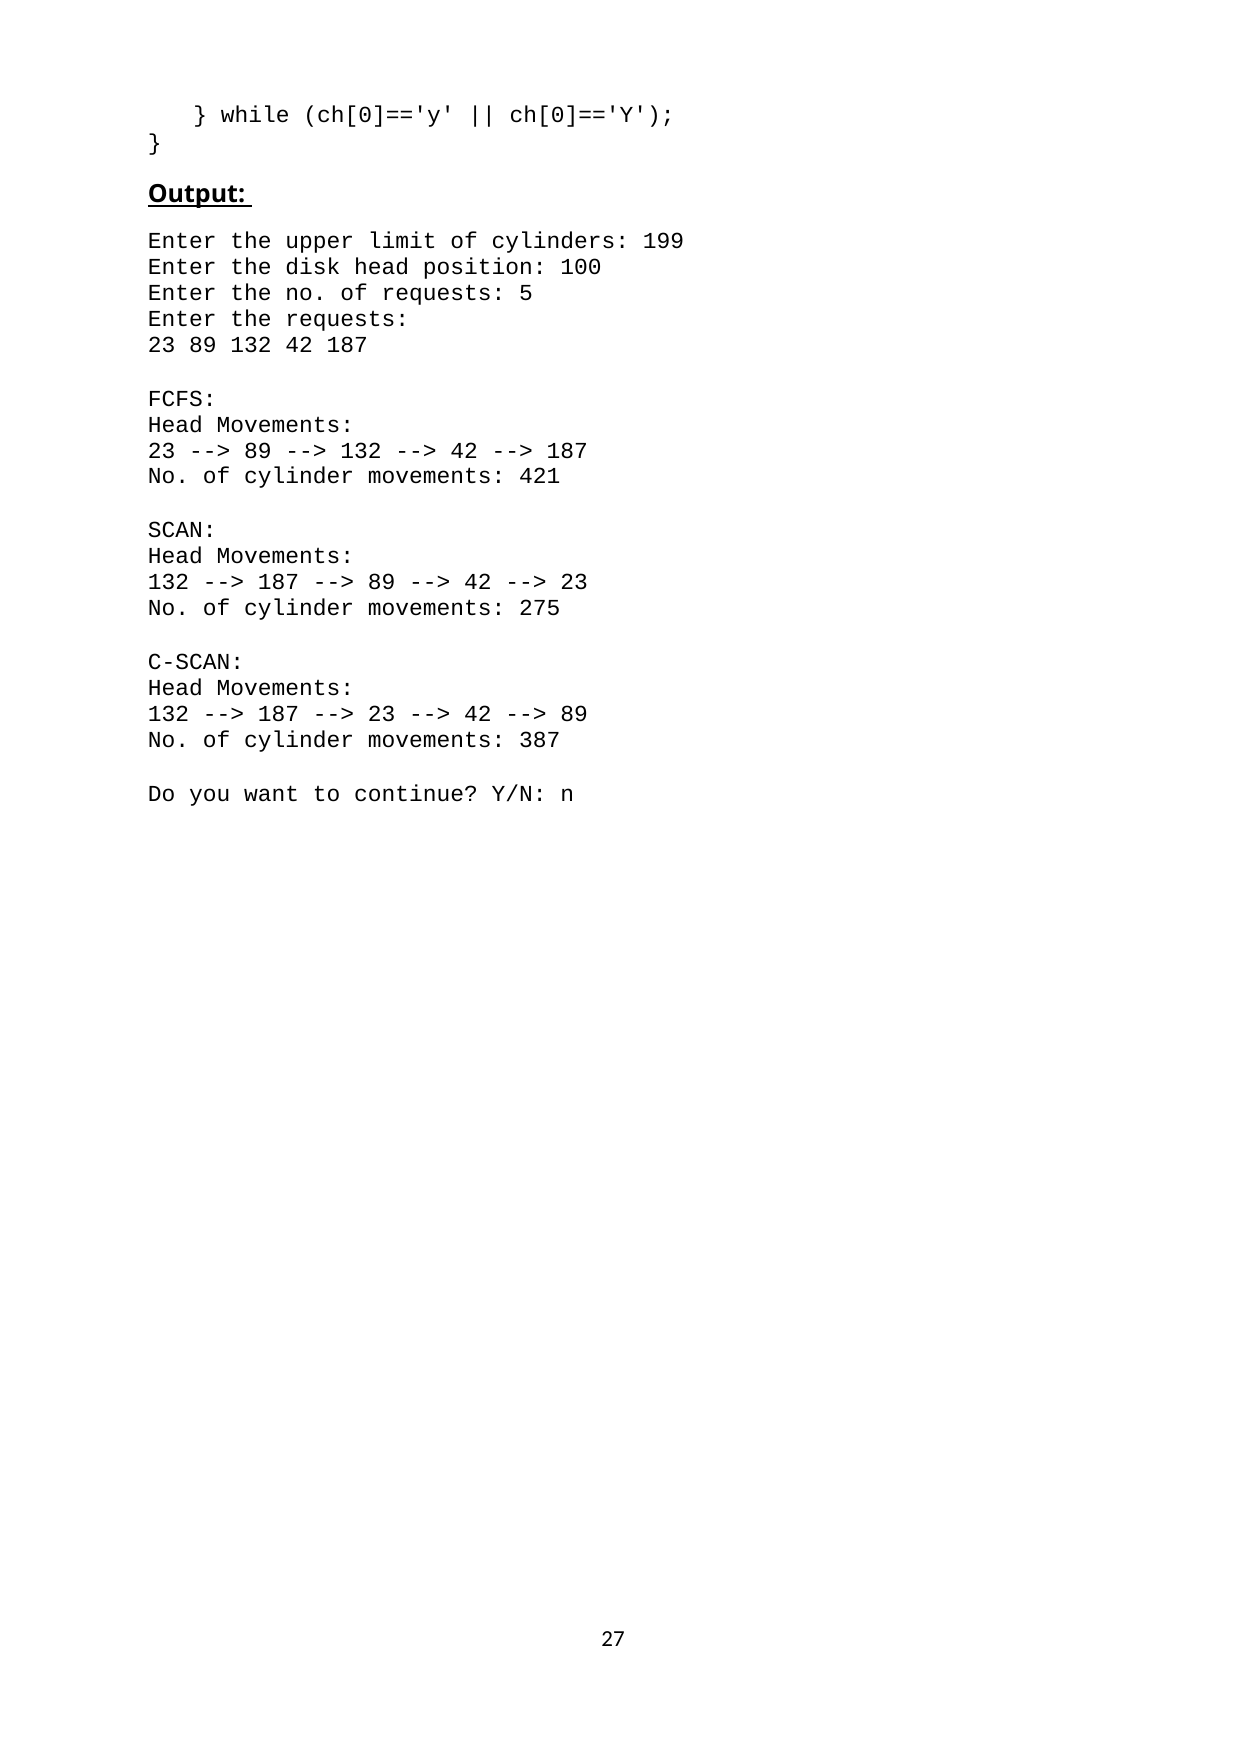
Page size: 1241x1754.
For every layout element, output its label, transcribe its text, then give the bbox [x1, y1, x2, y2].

text No. of cylinder movements: 387 [148, 728, 1107, 754]
text 23 89 132 42 187 [148, 333, 1107, 359]
text Enter the upper limit of cylinders: 199 [148, 229, 1107, 255]
text Head Movements: [148, 677, 1107, 702]
text No. of cylinder movements: 275 [148, 597, 1107, 623]
text Enter the no. of requests: 5 [148, 281, 1107, 307]
text Do you want to continue? Y/N: n [148, 782, 1107, 808]
text Output: [148, 176, 1107, 210]
text No. of cylinder movements: 421 [148, 465, 1107, 491]
text Head Movements: [148, 545, 1107, 571]
text FCFS: [148, 387, 1107, 413]
list } [148, 131, 1107, 157]
text 132 --> 187 --> 23 --> 42 --> 89 [148, 702, 1107, 728]
list } while (ch[0]=='y' || ch[0]=='Y'); [148, 103, 1107, 129]
text Head Movements: [148, 413, 1107, 439]
text 23 --> 89 --> 132 --> 42 --> 187 [148, 439, 1107, 465]
text Enter the requests: [148, 307, 1107, 333]
text SCAN: [148, 519, 1107, 545]
text 132 --> 187 --> 89 --> 42 --> 23 [148, 571, 1107, 597]
text Enter the disk head position: 100 [148, 255, 1107, 281]
text C-SCAN: [148, 651, 1107, 677]
